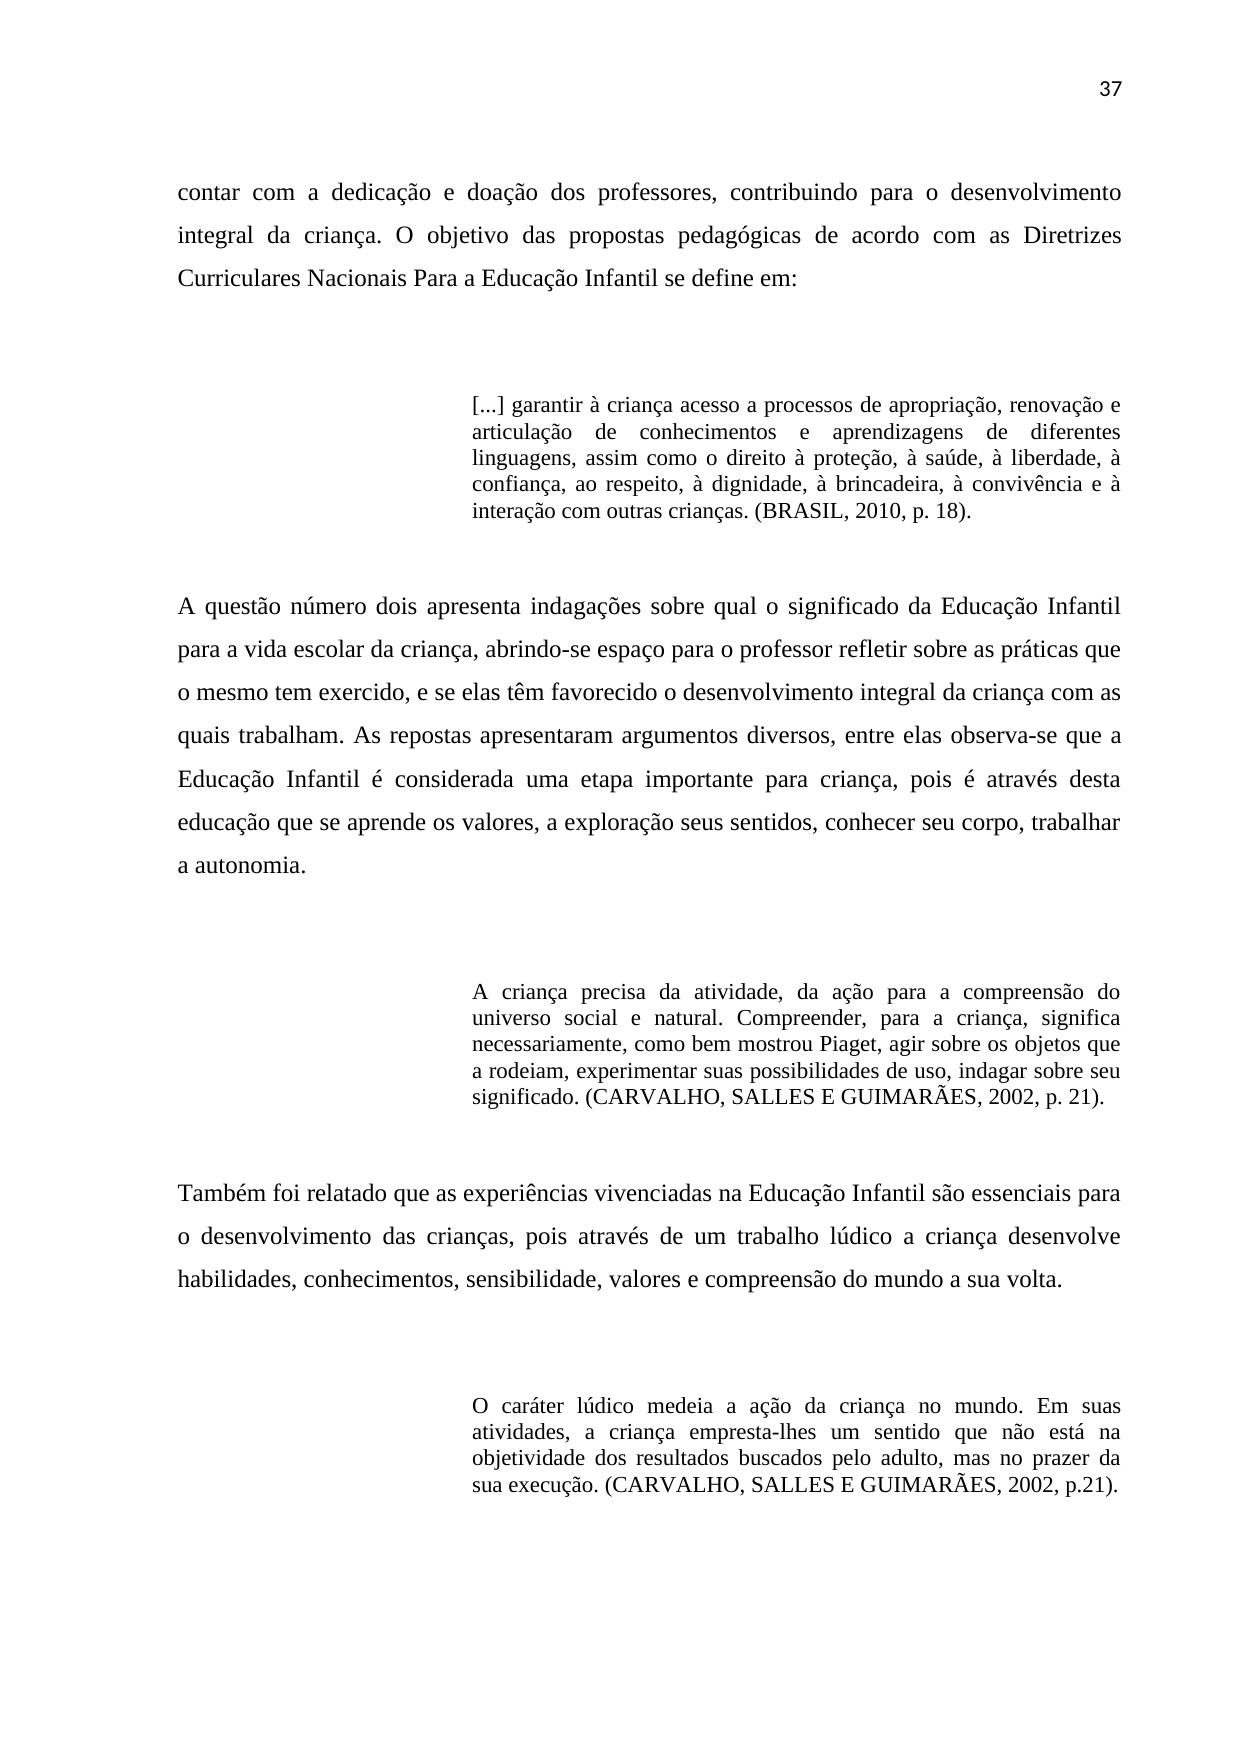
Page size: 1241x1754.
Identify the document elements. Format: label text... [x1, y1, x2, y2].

text O caráter lúdico medeia a ação da criança no mundo. Em suas atividades, a criança empresta-lhes um sentido que não está na objetividade dos resultados buscados pelo adulto, mas no prazer da sua execução. (CARVALHO, SALLES E GUIMARÃES, 2002, p.21). [472, 1392, 1122, 1497]
text [...] garantir à criança acesso a processos de apropriação, renovação e articulação de conhecimentos e aprendizagens de diferentes linguagens, assim como o direito à proteção, à saúde, à liberdade, à confiança, ao respeito, à dignidade, à brincadeira, à convivência e à interação com outras crianças. (BRASIL, 2010, p. 18). [472, 391, 1122, 523]
text Também foi relatado que as experiências vivenciadas na Educação Infantil são essenciais para o desenvolvimento das crianças, pois através de um trabalho lúdico a criança desenvolve habilidades, conhecimentos, sensibilidade, valores e compreensão do mundo a sua volta. [177, 1178, 1122, 1293]
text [177, 177, 1122, 292]
text A questão número dois apresenta indagações sobre qual o significado da Educação Infantil para a vida escolar da criança, abrindo-se espaço para o professor refletir sobre as práticas que o mesmo tem exercido, e se elas têm favorecido o desenvolvimento integral da criança com as quais trabalham. As repostas apresentaram argumentos diversos, entre elas observa-se que a Educação Infantil é considerada uma etapa importante para criança, pois é através desta educação que se aprende os valores, a exploração seus sentidos, conhecer seu corpo, trabalhar a autonomia. [177, 591, 1122, 879]
text A criança precisa da atividade, da ação para a compreensão do universo social e natural. Compreender, para a criança, significa necessariamente, como bem mostrou Piaget, agir sobre os objetos que a rodeiam, experimentar suas possibilidades de uso, indagar sobre seu significado. (CARVALHO, SALLES E GUIMARÃES, 2002, p. 21). [472, 978, 1122, 1109]
